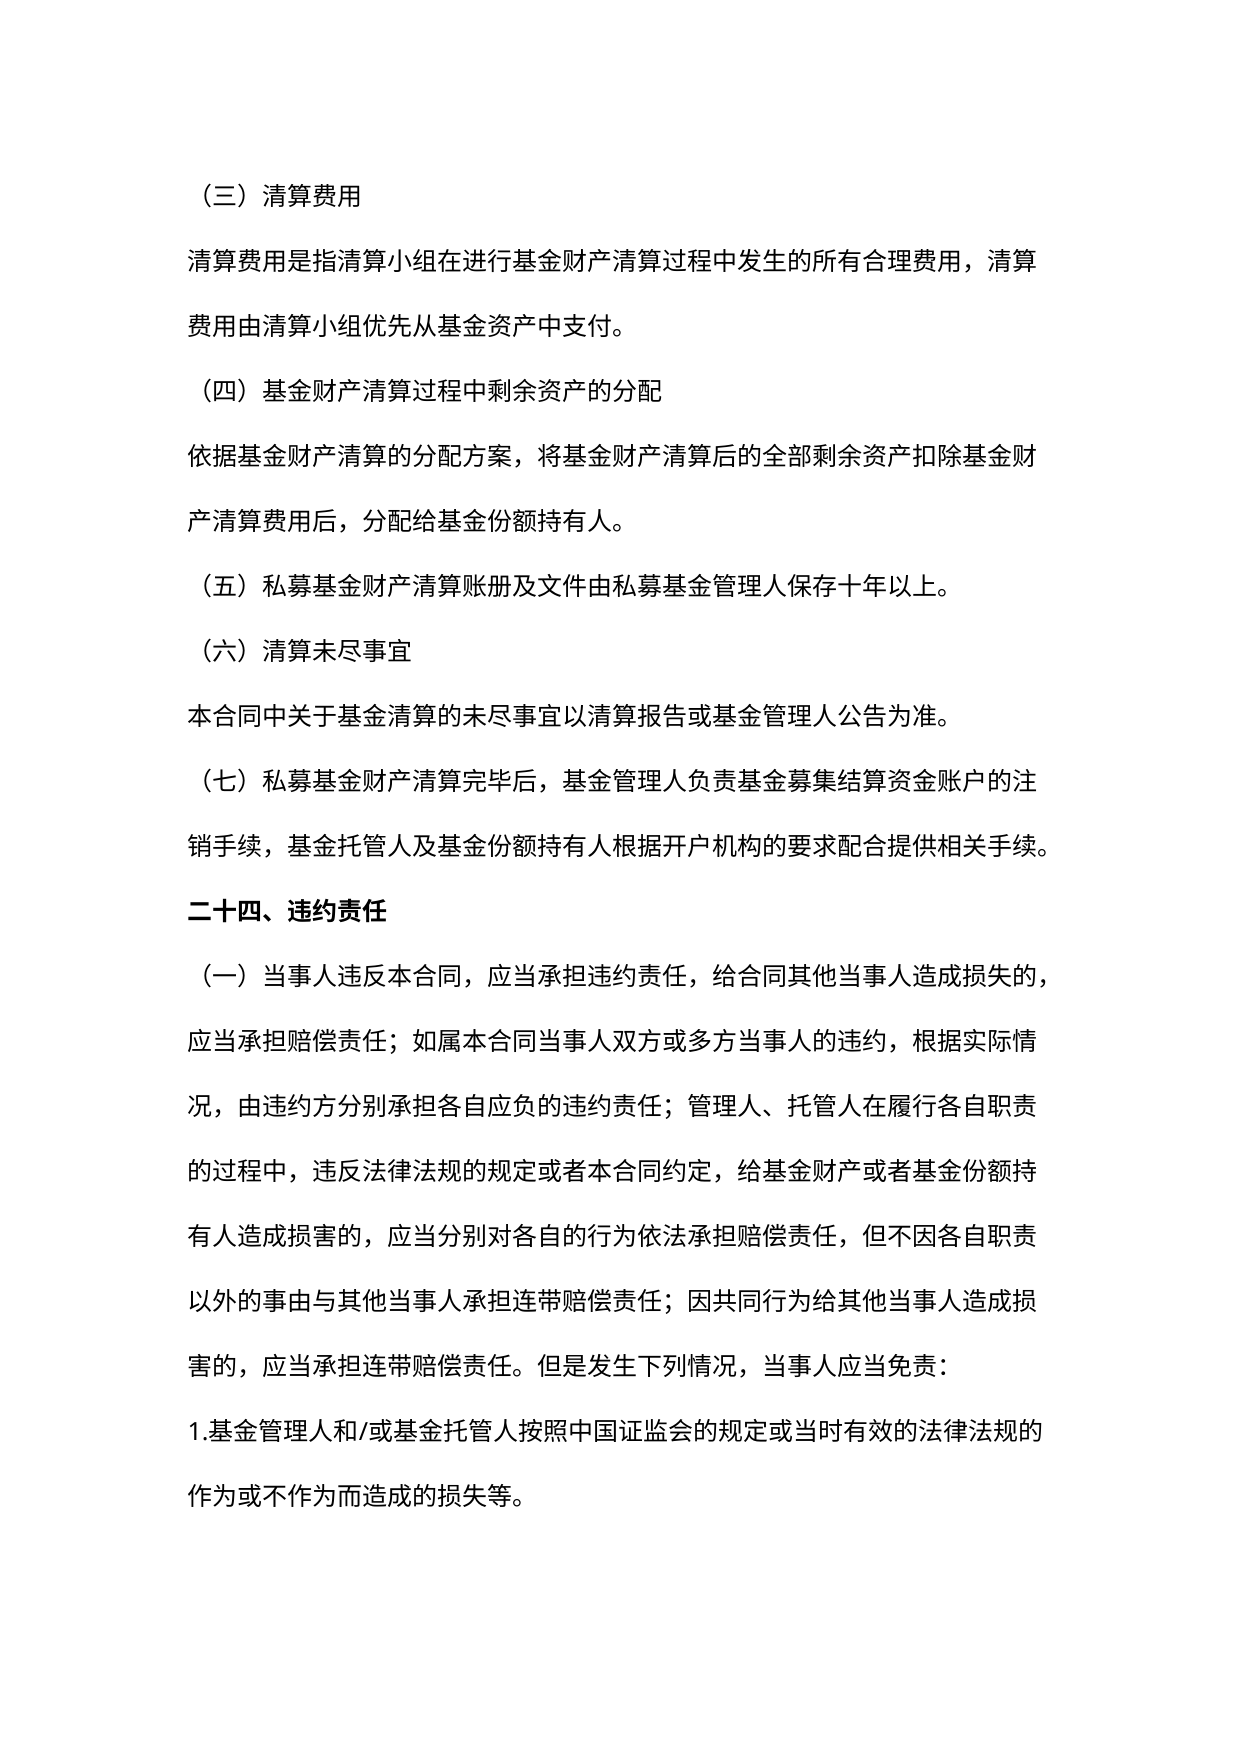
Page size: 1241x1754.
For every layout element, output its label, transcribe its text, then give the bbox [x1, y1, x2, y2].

text （七）私募基金财产清算完毕后，基金管理人负责基金募集结算资金账户的注销手续，基金托管人及基金份额持有人根据开户机构的要求配合提供相关手续。 [187, 747, 1053, 877]
text （四）基金财产清算过程中剩余资产的分配 [187, 357, 1053, 422]
text 本合同中关于基金清算的未尽事宜以清算报告或基金管理人公告为准。 [187, 682, 1053, 747]
text （一）当事人违反本合同，应当承担违约责任，给合同其他当事人造成损失的，应当承担赔偿责任；如属本合同当事人双方或多方当事人的违约，根据实际情况，由违约方分别承担各自应负的违约责任；管理人、托管人在履行各自职责的过程中，违反法律法规的规定或者本合同约定，给基金财产或者基金份额持有人造成损害的，应当分别对各自的行为依法承担赔偿责任，但不因各自职责以外的事由与其他当事人承担连带赔偿责任；因共同行为给其他当事人造成损害的，应当承担连带赔偿责任。但是发生下列情况，当事人应当免责： [187, 942, 1053, 1397]
text 清算费用是指清算小组在进行基金财产清算过程中发生的所有合理费用，清算费用由清算小组优先从基金资产中支付。 [187, 227, 1053, 357]
text 1.基金管理人和/或基金托管人按照中国证监会的规定或当时有效的法律法规的作为或不作为而造成的损失等。 [187, 1397, 1053, 1527]
text 依据基金财产清算的分配方案，将基金财产清算后的全部剩余资产扣除基金财产清算费用后，分配给基金份额持有人。 [187, 422, 1053, 552]
text （三）清算费用 [187, 162, 1053, 227]
subtitle 二十四、违约责任 [187, 877, 1053, 942]
text （五）私募基金财产清算账册及文件由私募基金管理人保存十年以上。 [187, 552, 1053, 617]
text （六）清算未尽事宜 [187, 617, 1053, 682]
